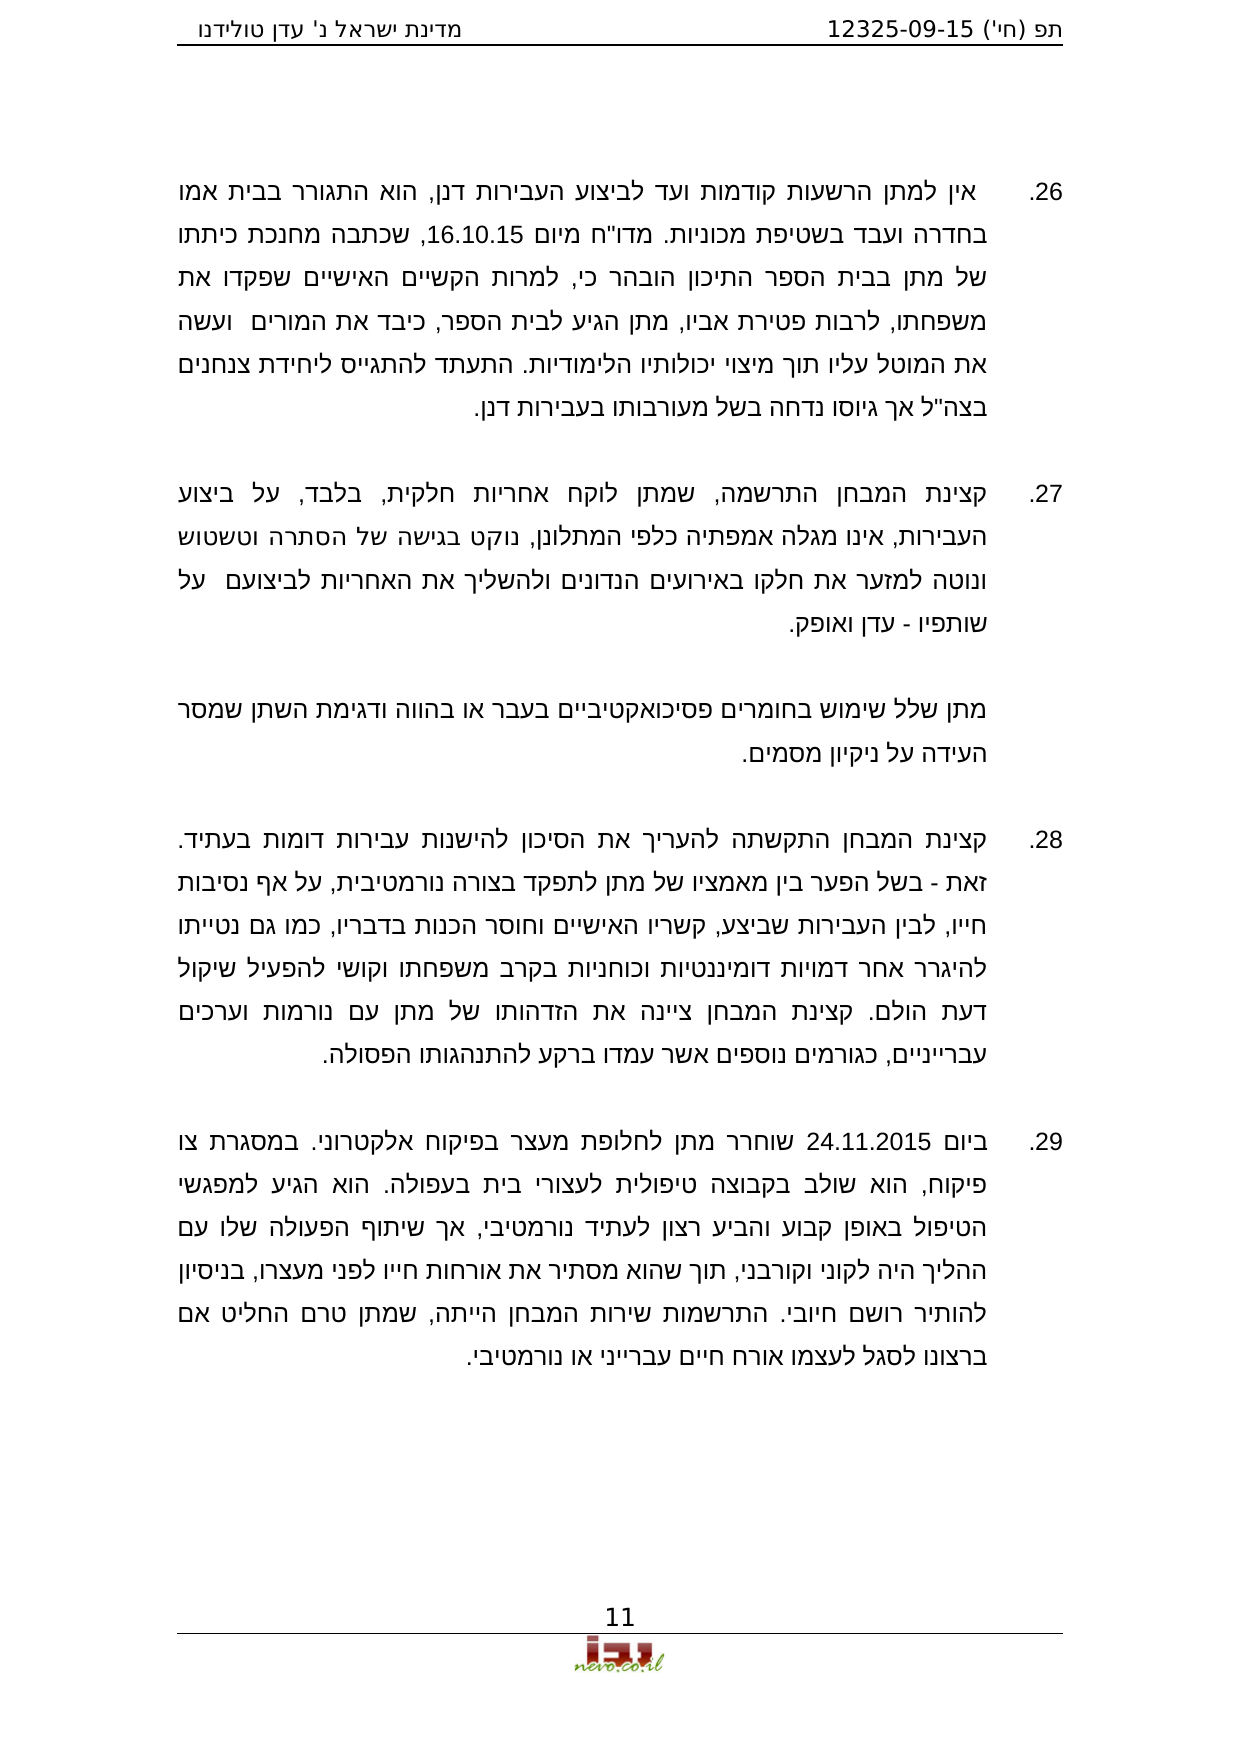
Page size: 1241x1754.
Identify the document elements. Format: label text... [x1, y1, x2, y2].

text 29. ביום 24.11.2015 שוחרר מתן לחלופת מעצר בפיקוח אלקטרוני. במסגרת צו פיקוח, הוא שולב בקבוצה טיפולית לעצורי בית בעפולה. הוא הגיע למפגשי הטיפול באופן קבוע והביע רצון לעתיד נורמטיבי, אך שיתוף הפעולה שלו עם ההליך היה לקוני וקורבני, תוך שהוא מסתיר את אורחות חייו לפני מעצרו, בניסיון להותיר רושם חיובי. התרשמות שירות המבחן הייתה, שמתן טרם החליט אם ברצונו לסגל לעצמו אורח חיים עברייני או נורמטיבי. [177, 1127, 1063, 1371]
text 28. קצינת המבחן התקשתה להעריך את הסיכון להישנות עבירות דומות בעתיד. זאת - בשל הפער בין מאמציו של מתן לתפקד בצורה נורמטיבית, על אף נסיבות חייו, לבין העבירות שביצע, קשריו האישיים וחוסר הכנות בדבריו, כמו גם נטייתו להיגרר אחר דמויות דומיננטיות וכוחניות בקרב משפחתו וקושי להפעיל שיקול דעת הולם. קצינת המבחן ציינה את הזדהותו של מתן עם נורמות וערכים עברייניים, כגורמים נוספים אשר עמדו ברקע להתנהגותו הפסולה. [177, 825, 1063, 1069]
text מתן שלל שימוש בחומרים פסיכואקטיביים בעבר או בהווה ודגימת השתן שמסר העידה על ניקיון מסמים. [177, 696, 988, 767]
text 27. קצינת המבחן התרשמה, שמתן לוקח אחריות חלקית, בלבד, על ביצוע העבירות, אינו מגלה אמפתיה כלפי המתלונן, נוקט בגישה של הסתרה וטשטוש ונוטה למזער את חלקו באירועים הנדונים ולהשליך את האחריות לביצועם על שותפיו - עדן ואופק. [177, 479, 1063, 638]
text 26. אין למתן הרשעות קודמות ועד לביצוע העבירות דנן, הוא התגורר בבית אמו בחדרה ועבד בשטיפת מכוניות. מדו"ח מיום 16.10.15, שכתבה מחנכת כיתתו של מתן בבית הספר התיכון הובהר כי, למרות הקשיים האישיים שפקדו את משפחתו, לרבות פטירת אביו, מתן הגיע לבית הספר, כיבד את המורים ועשה את המוטל עליו תוך מיצוי יכולותיו הלימודיות. התעתד להתגייס ליחידת צנחנים בצה"ל אך גיוסו נדחה בשל מעורבותו בעבירות דנן. [177, 177, 1063, 422]
picture [574, 1635, 666, 1673]
